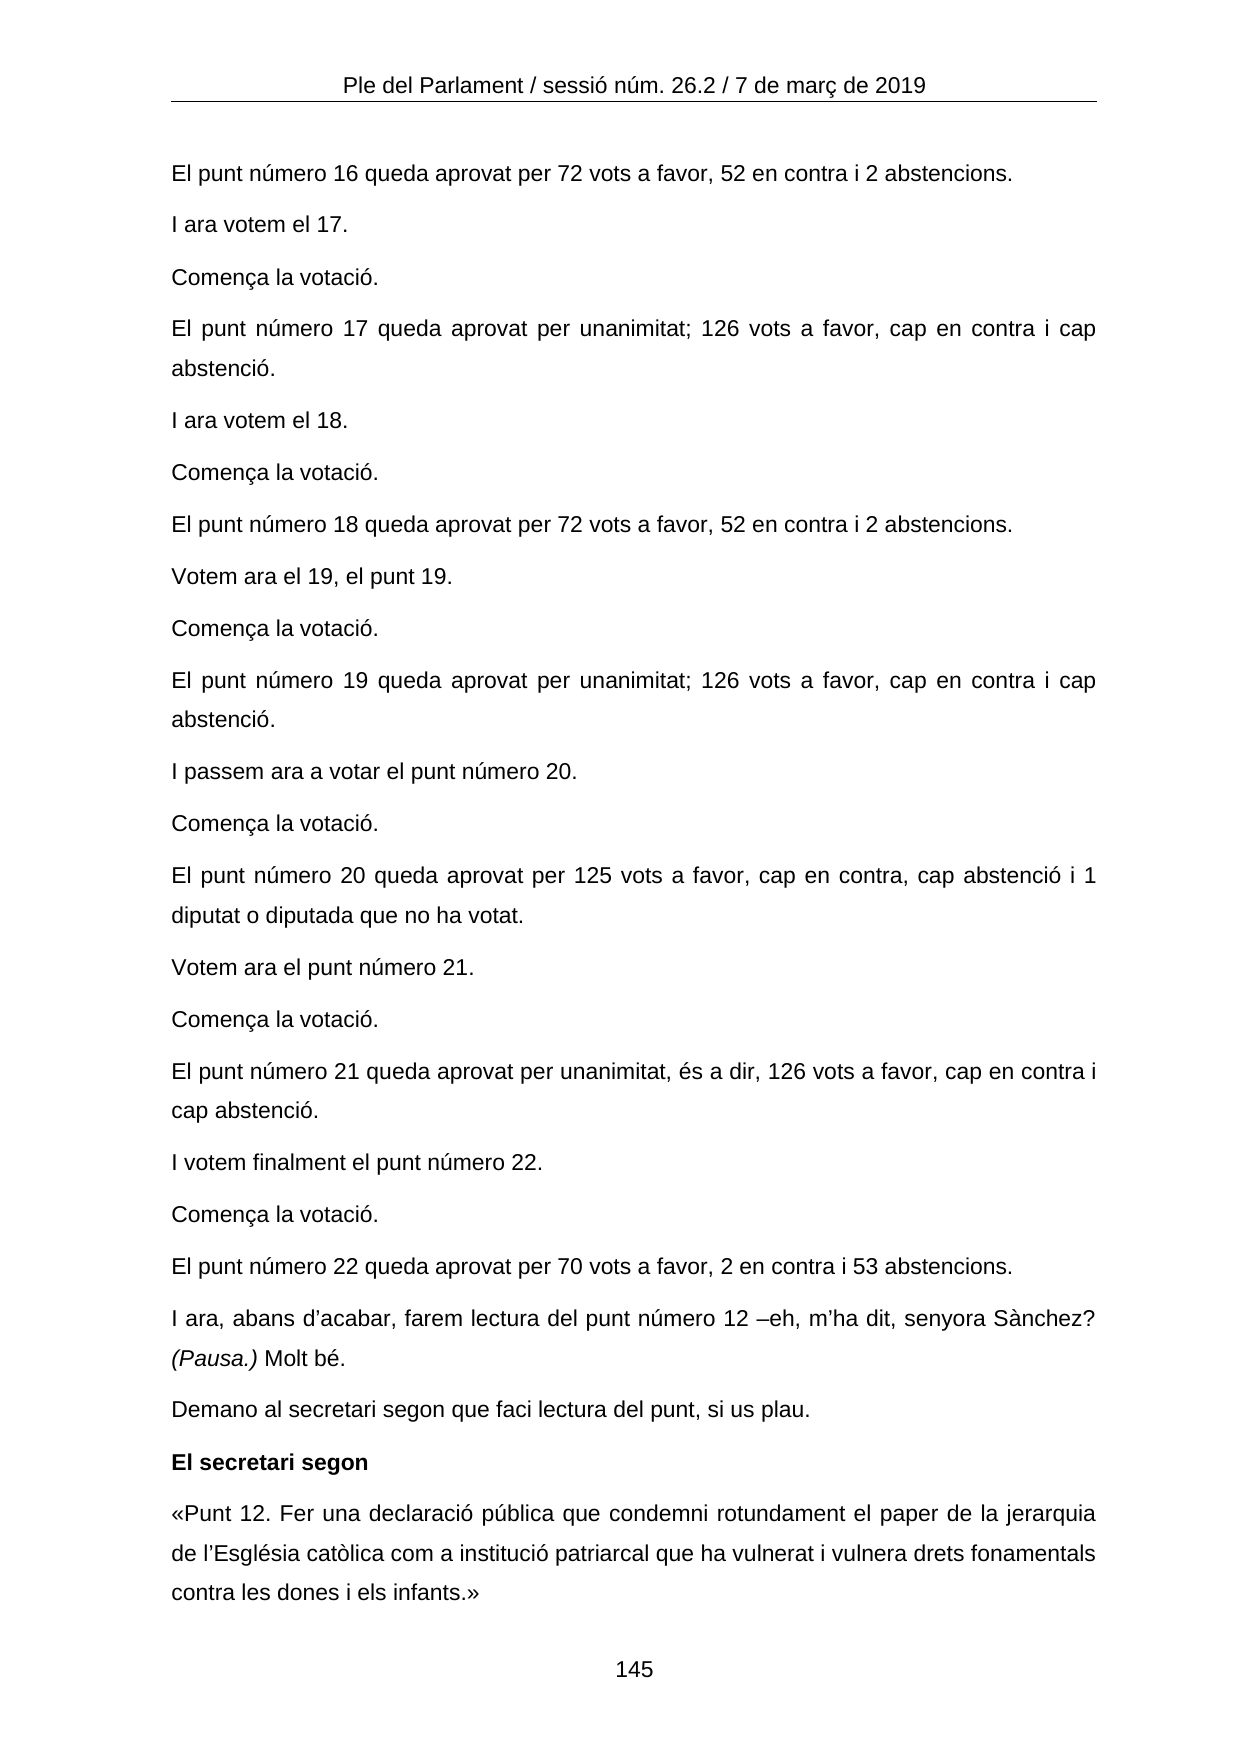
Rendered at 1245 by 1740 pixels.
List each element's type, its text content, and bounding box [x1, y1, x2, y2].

text Demano al secretari segon que faci lectura del punt, si us plau. [171, 1396, 1097, 1423]
text I ara votem el 17. [171, 211, 1097, 238]
text El punt número 22 queda aprovat per 70 vots a favor, 2 en contra i 53 abstencions. [171, 1253, 1097, 1279]
text Votem ara el punt número 21. [171, 954, 1097, 980]
text El secretari segon [171, 1448, 1097, 1475]
text «Punt 12. Fer una declaració pública que condemni rotundament el paper de la jerarquia de l’Església catòlica com a institució patriarcal que ha vulnerat i vulnera drets fonamentals contra les dones i els infants.» [171, 1500, 1097, 1606]
text Comença la votació. [171, 459, 1097, 485]
text El punt número 21 queda aprovat per unanimitat, és a dir, 126 vots a favor, cap en contra i cap abstenció. [171, 1058, 1097, 1123]
text I ara, abans d’acabar, farem lectura del punt número 12 –eh, m’ha dit, senyora Sànchez? (Pausa.) Molt bé. [171, 1305, 1097, 1371]
text Comença la votació. [171, 615, 1097, 641]
text I passem ara a votar el punt número 20. [171, 758, 1097, 784]
text El punt número 19 queda aprovat per unanimitat; 126 vots a favor, cap en contra i cap abstenció. [171, 667, 1097, 733]
text Comença la votació. [171, 263, 1097, 290]
text Votem ara el 19, el punt 19. [171, 563, 1097, 589]
text El punt número 17 queda aprovat per unanimitat; 126 vots a favor, cap en contra i cap abstenció. [171, 315, 1097, 381]
text El punt número 18 queda aprovat per 72 vots a favor, 52 en contra i 2 abstencions. [171, 511, 1097, 537]
text Comença la votació. [171, 810, 1097, 837]
text Comença la votació. [171, 1201, 1097, 1227]
text I ara votem el 18. [171, 407, 1097, 433]
text I votem finalment el punt número 22. [171, 1149, 1097, 1175]
text El punt número 16 queda aprovat per 72 vots a favor, 52 en contra i 2 abstencions. [171, 159, 1097, 186]
text Comença la votació. [171, 1006, 1097, 1032]
text El punt número 20 queda aprovat per 125 vots a favor, cap en contra, cap abstenció i 1 diputat o diputada que no ha votat. [171, 862, 1097, 928]
